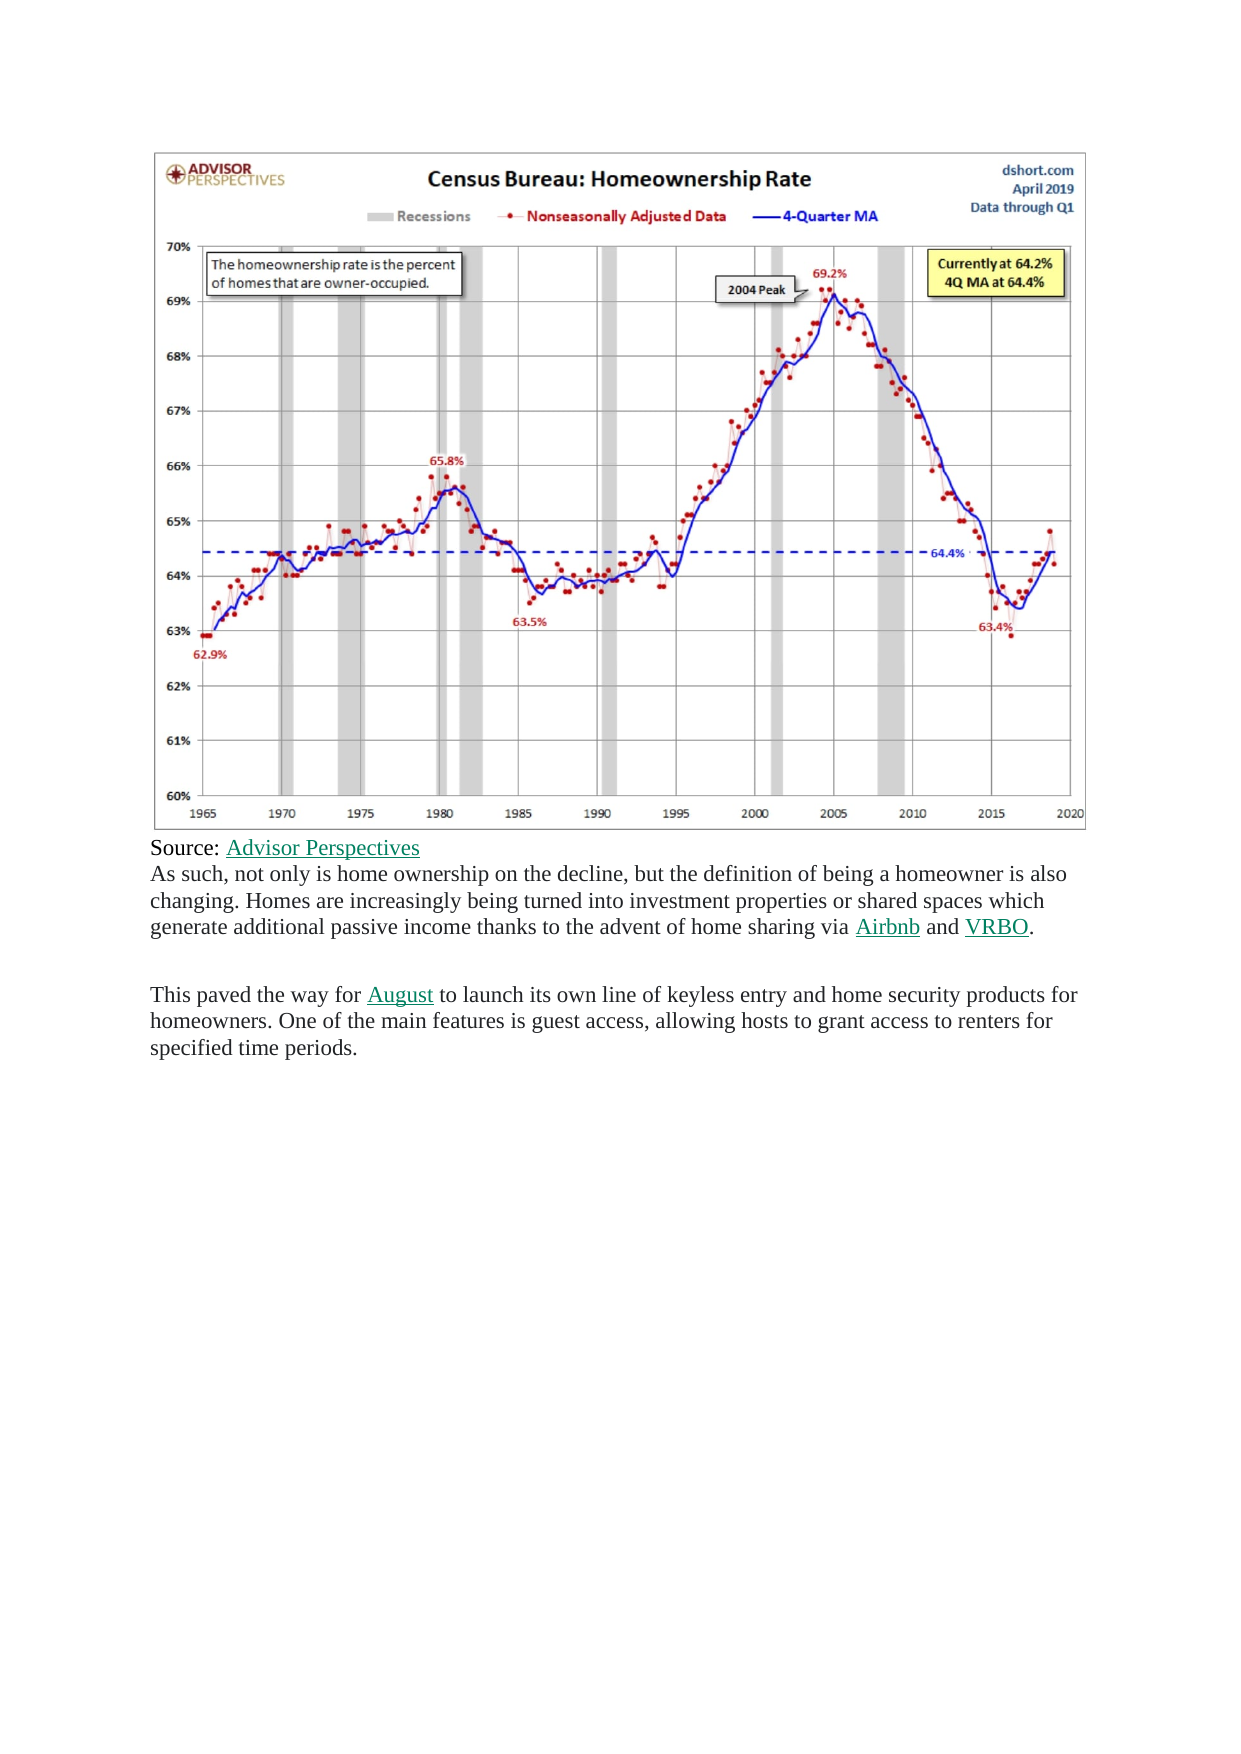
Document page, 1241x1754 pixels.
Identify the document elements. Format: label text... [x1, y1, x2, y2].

text As such, not only is home ownership on the decline, but the definition of being a homeowner is also changing. Homes are increasingly being turned into investment properties or shared spaces which generate additional passive income thanks to the advent of home sharing via Airbnb and VRBO. [150, 860, 1090, 939]
text This paved the way for August to launch its own line of keyless entry and home security products for homeowners. One of the main features is guest access, allowing hosts to grant access to renters for specified time periods. [150, 981, 1090, 1060]
picture [150, 150, 1091, 834]
text Source: Advisor Perspectives [150, 834, 1090, 860]
